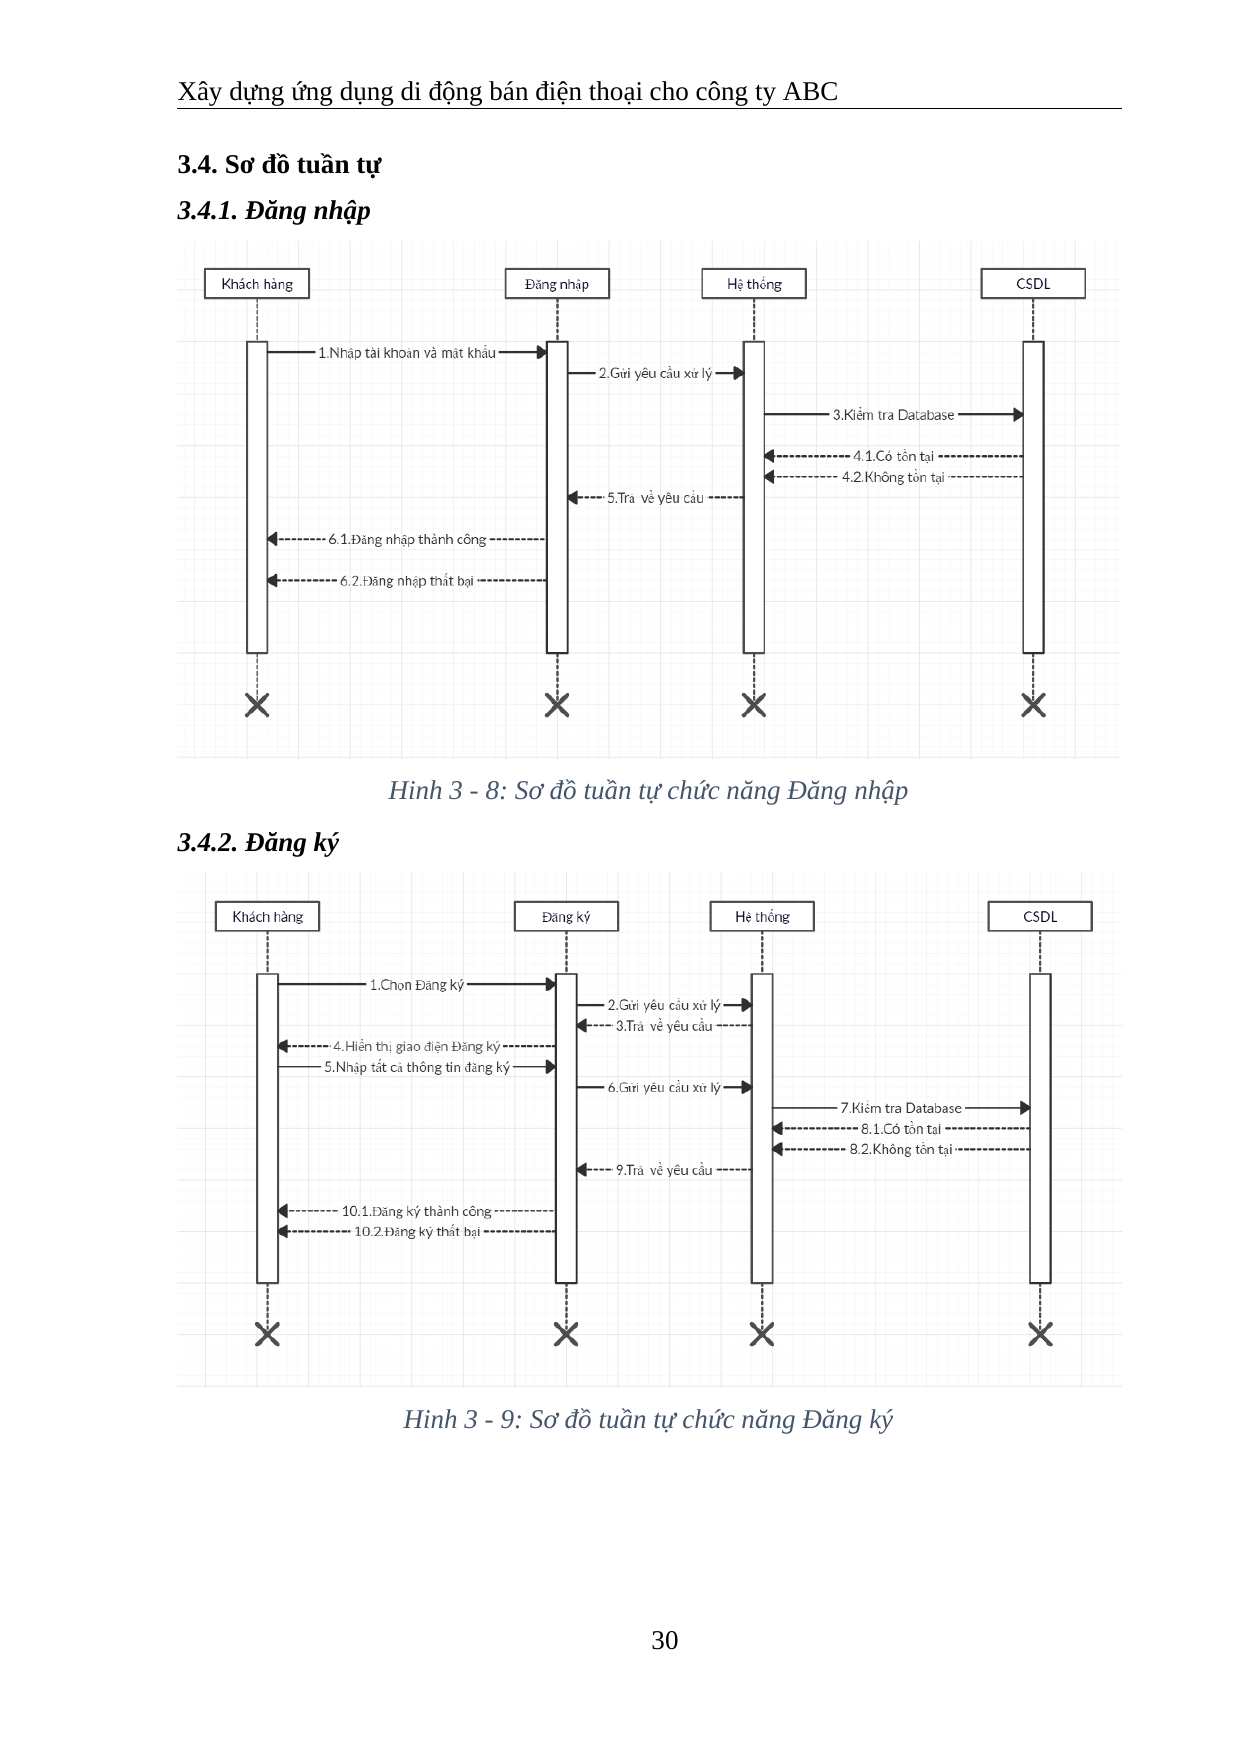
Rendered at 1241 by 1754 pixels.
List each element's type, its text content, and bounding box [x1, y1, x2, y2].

text Hinh 3 - 9: Sơ đồ tuần tự chức năng Đăng ký [177, 1403, 1122, 1434]
picture [177, 872, 1123, 1388]
text Đăng nhập [177, 194, 1122, 226]
picture [177, 241, 1121, 759]
text Đăng ký [177, 826, 1122, 857]
text Hinh 3 - 8: Sơ đồ tuần tự chức năng Đăng nhập [177, 774, 1122, 805]
list Sơ đồ tuần tự [177, 148, 1122, 179]
